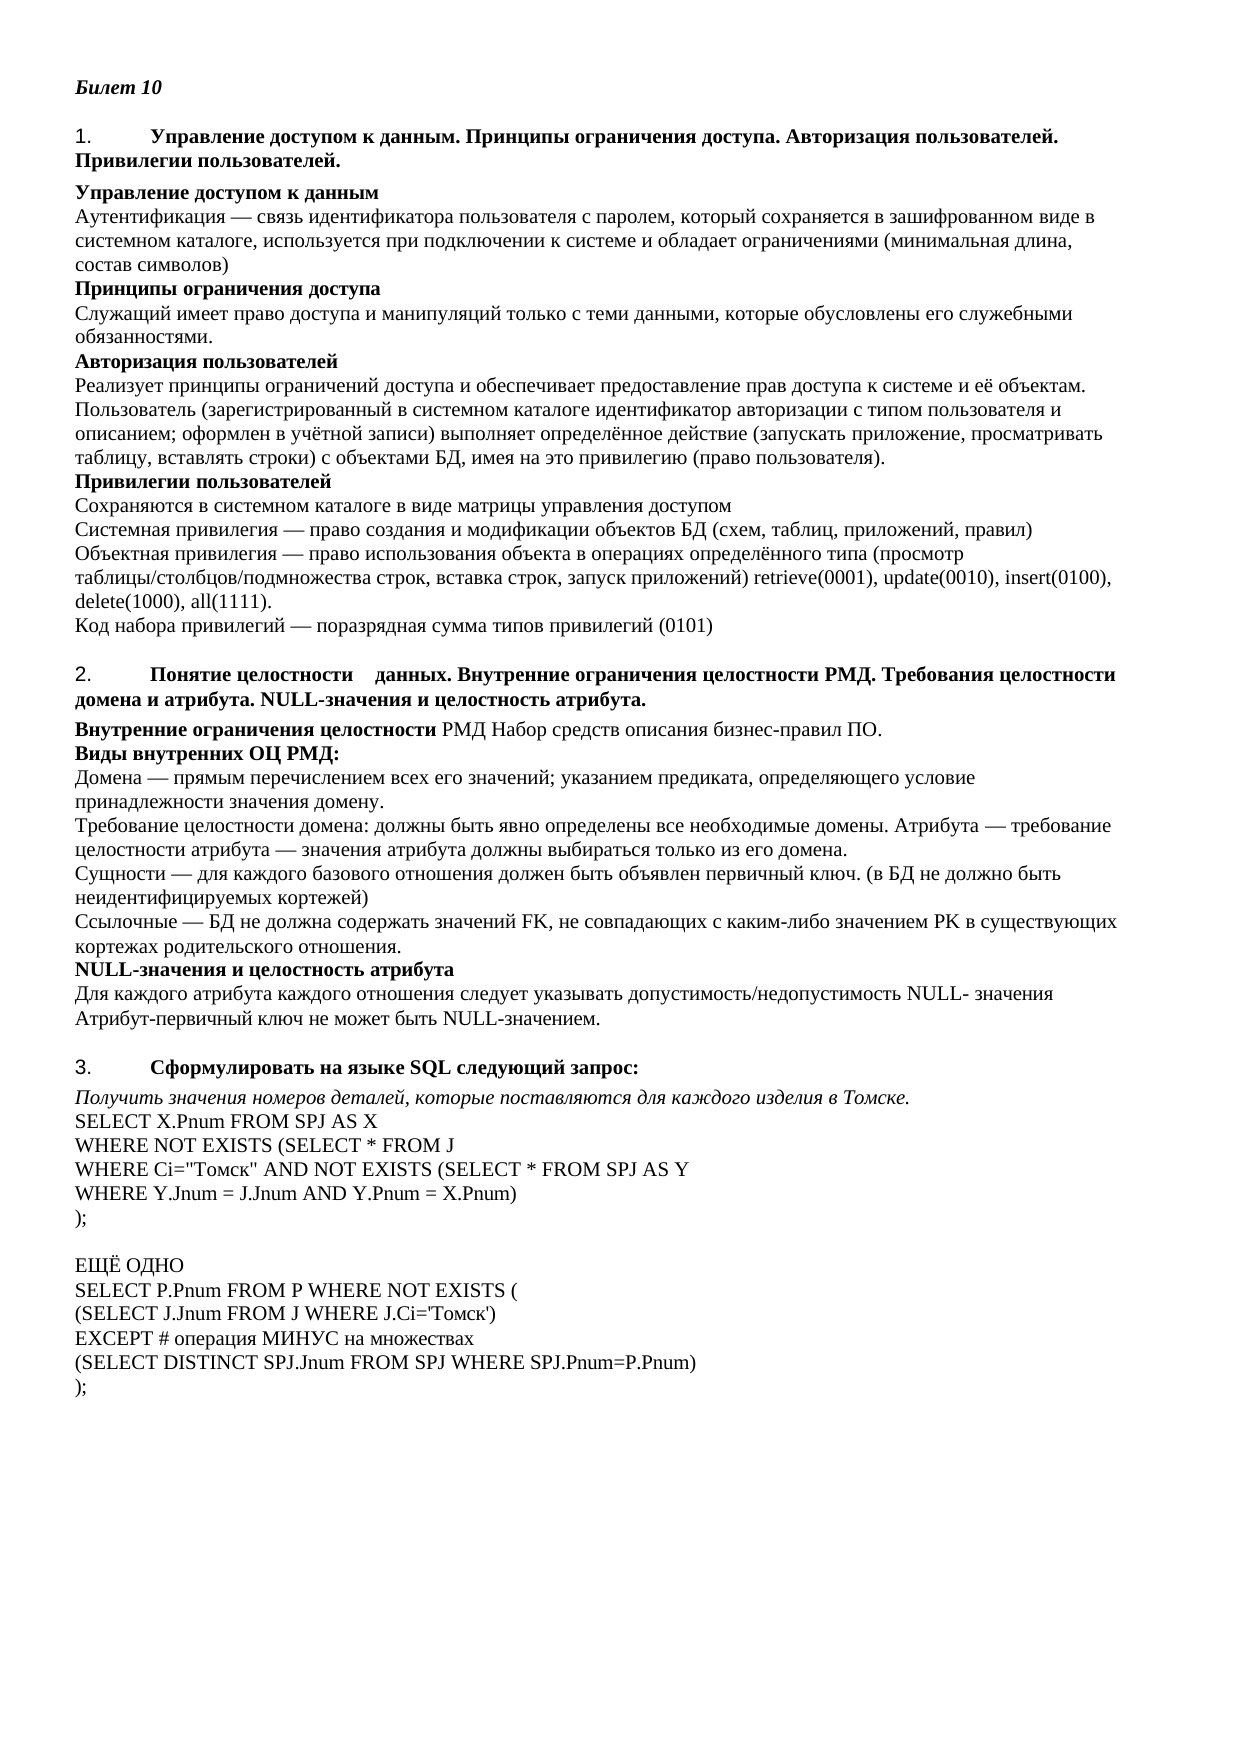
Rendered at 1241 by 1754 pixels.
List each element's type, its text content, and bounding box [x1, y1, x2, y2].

text Принципы ограничения доступа [74, 277, 1129, 300]
text Системная привилегия — право создания и модификации объектов БД (схем, таблиц, приложений, правил) [74, 517, 1129, 541]
text Сохраняются в системном каталоге в виде матрицы управления доступом [74, 493, 1129, 517]
text Управление доступом к данным [74, 180, 1129, 204]
text Получить значения номеров деталей, которые поставляются для каждого изделия в Томске. [74, 1085, 1129, 1109]
subtitle Управление доступом к данным. Принципы ограничения доступа. Авторизация пользователей. Привилегии пользователей. [74, 124, 1129, 172]
text WHERE Y.Jnum = J.Jnum AND Y.Pnum = X.Pnum) [74, 1181, 1129, 1205]
text Служащий имеет право доступа и манипуляций только с теми данными, которые обусловлены его служебными обязанностями. [74, 300, 1129, 348]
text Ссылочные — БД не должна содержать значений FK, не совпадающих с каким-либо значением PK в существующих кортежах родительского отношения. [74, 909, 1129, 958]
text Код набора привилегий — поразрядная сумма типов привилегий (0101) [74, 613, 1129, 637]
text SELECT X.Pnum FROM SPJ AS X [74, 1109, 1129, 1133]
text ); [74, 1374, 1129, 1398]
text Объектная привилегия — право использования объекта в операциях определённого типа (просмотр таблицы/столбцов/подмножества строк, вставка строк, запуск приложений) retrieve(0001), update(0010), insert(0100), delete(1000), all(1111). [74, 541, 1129, 613]
subtitle Понятие целостности данных. Внутренние ограничения целостности РМД. Требования целостности домена и атрибута. NULL-значения и целостность атрибута. [74, 662, 1129, 711]
text WHERE NOT EXISTS (SELECT * FROM J [74, 1133, 1129, 1157]
text Реализует принципы ограничений доступа и обеспечивает предоставление прав доступа к системе и её объектам. [74, 373, 1129, 397]
text Требование целостности домена: должны быть явно определены все необходимые домены. Атрибута — требование целостности атрибута — значения атрибута должны выбираться только из его домена. [74, 813, 1129, 861]
text WHERE Ci="Томск" AND NOT EXISTS (SELECT * FROM SPJ AS Y [74, 1157, 1129, 1181]
text Виды внутренних ОЦ РМД: [74, 741, 1129, 765]
text Сущности — для каждого базового отношения должен быть объявлен первичный ключ. (в БД не должно быть неидентифицируемых кортежей) [74, 861, 1129, 909]
text Привилегии пользователей [74, 469, 1129, 493]
text Авторизация пользователей [74, 348, 1129, 373]
text Для каждого атрибута каждого отношения следует указывать допустимость/недопустимость NULL- значения [74, 981, 1129, 1005]
text ЕЩЁ ОДНО [74, 1253, 1129, 1277]
text Пользователь (зарегистрированный в системном каталоге идентификатор авторизации с типом пользователя и описанием; оформлен в учётной записи) выполняет определённое действие (запускать приложение, просматривать таблицу, вставлять строки) с объектами БД, имея на это привилегию (право пользователя). [74, 397, 1129, 469]
subtitle Сформулировать на языке SQL следующий запрос: [74, 1054, 1129, 1079]
text (SELECT J.Jnum FROM J WHERE J.Ci='Томск') [74, 1302, 1129, 1325]
subtitle Билет 10 [75, 75, 1129, 99]
text (SELECT DISTINCT SPJ.Jnum FROM SPJ WHERE SPJ.Pnum=P.Pnum) [74, 1349, 1129, 1374]
text Аутентификация — связь идентификатора пользователя с паролем, который сохраняется в зашифрованном виде в системном каталоге, используется при подключении к системе и обладает ограничениями (минимальная длина, состав символов) [74, 204, 1129, 276]
text Домена — прямым перечислением всех его значений; указанием предиката, определяющего условие принадлежности значения домену. [74, 765, 1129, 813]
text Внутренние ограничения целостности РМД Набор средств описания бизнес-правил ПО. [74, 717, 1129, 741]
text EXCEPT # операция МИНУС на множествах [74, 1325, 1129, 1349]
text Атрибут-первичный ключ не может быть NULL-значением. [74, 1006, 1129, 1029]
text ); [74, 1205, 1129, 1229]
text NULL-значения и целостность атрибута [74, 958, 1129, 981]
text SELECT P.Pnum FROM P WHERE NOT EXISTS ( [74, 1278, 1129, 1302]
